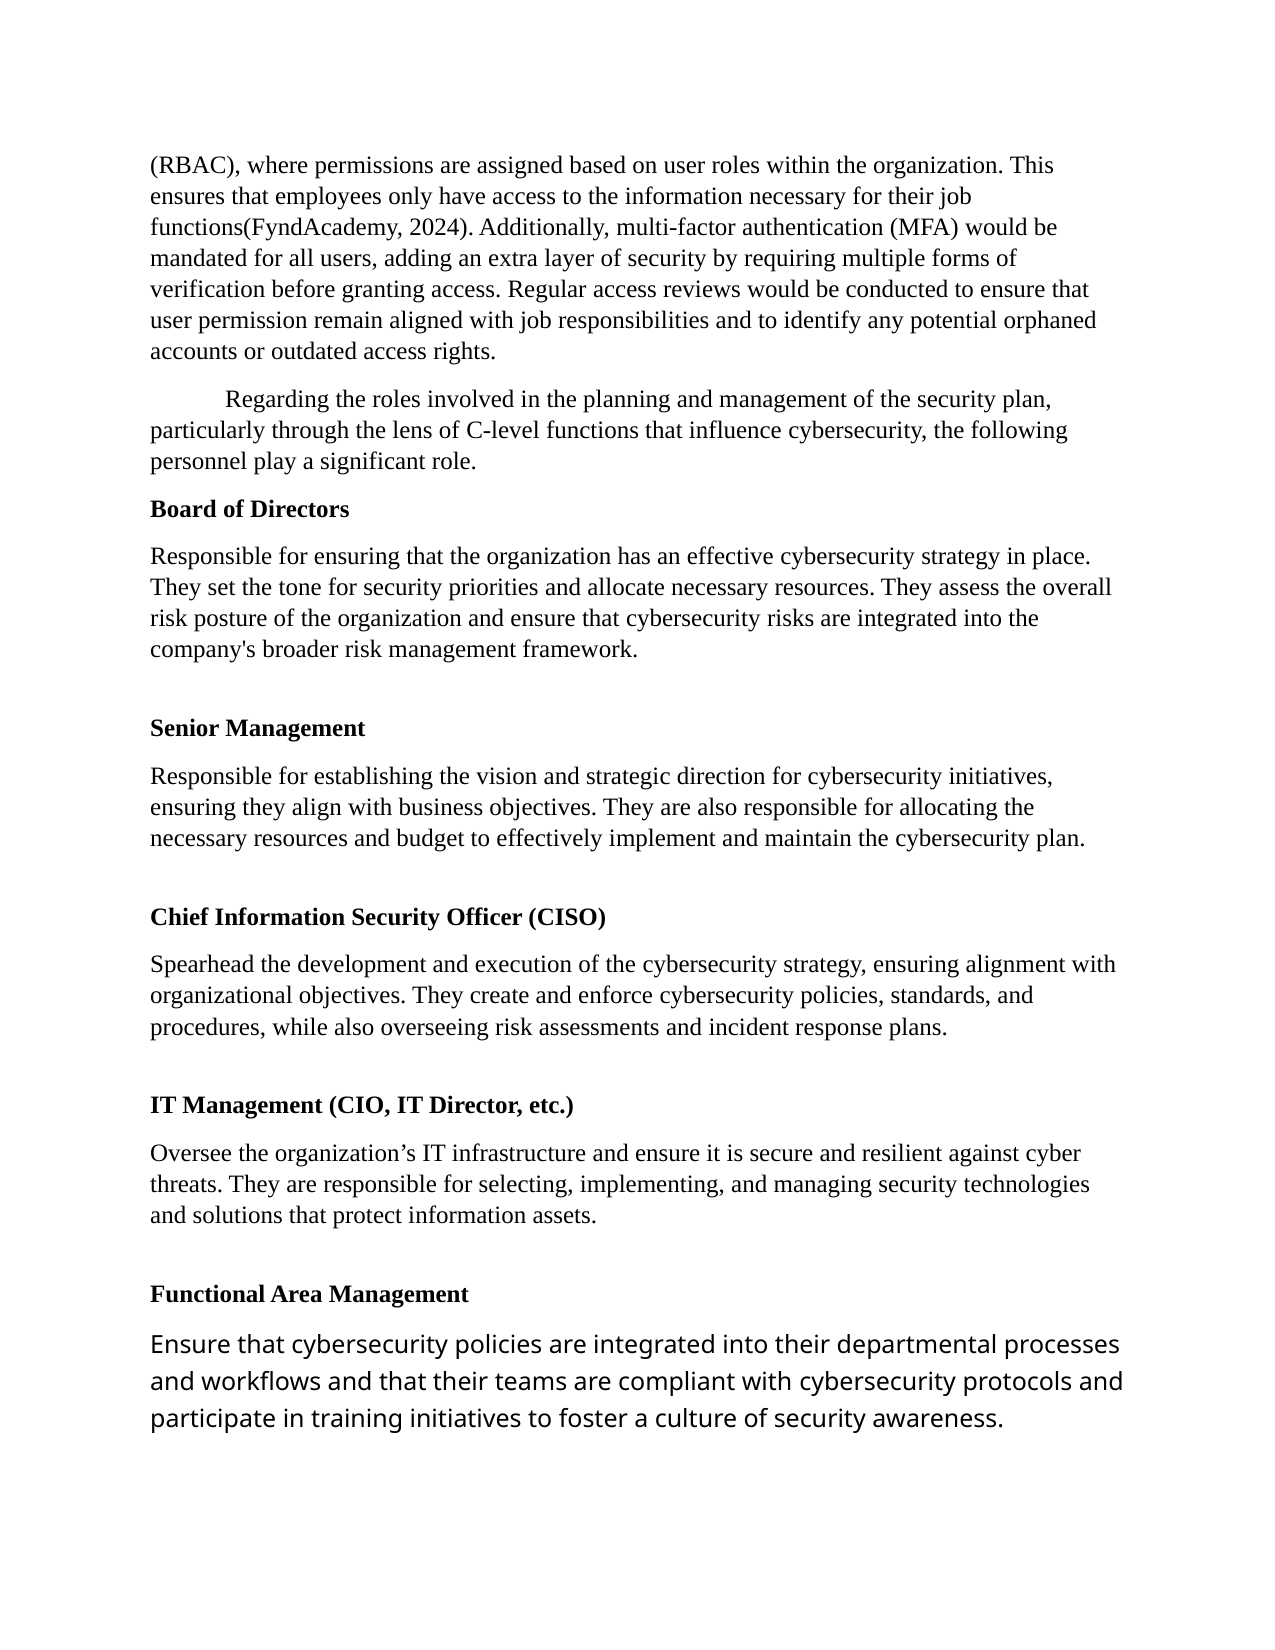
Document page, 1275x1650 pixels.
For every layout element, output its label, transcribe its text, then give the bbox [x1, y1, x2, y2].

text Responsible for ensuring that the organization has an effective cybersecurity strategy in place. They set the tone for security priorities and allocate necessary resources. They assess the overall risk posture of the organization and ensure that cybersecurity risks are integrated into the company's broader risk management framework. [150, 541, 1125, 663]
text Chief Information Security Officer (CISO) [150, 871, 1125, 931]
text Senior Management [150, 682, 1125, 742]
text Ensure that cybersecurity policies are integrated into their departmental processes and workflows and that their teams are compliant with cybersecurity protocols and participate in training initiatives to foster a culture of security awareness. [150, 1327, 1125, 1434]
text Oversee the organization’s IT infrastructure and ensure it is secure and resilient against cyber threats. They are responsible for selecting, implementing, and managing security technologies and solutions that protect information assets. [150, 1138, 1125, 1229]
text Spearhead the development and execution of the cybersecurity strategy, ensuring alignment with organizational objectives. They create and enforce cybersecurity policies, standards, and procedures, while also overseeing risk assessments and incident response plans. [150, 949, 1125, 1040]
text Functional Area Management [150, 1248, 1125, 1308]
text Board of Directors [150, 494, 1125, 522]
text Regarding the roles involved in the planning and management of the security plan, particularly through the lens of C-level functions that influence cybersecurity, the following personnel play a significant role. [150, 384, 1125, 475]
text Responsible for establishing the vision and strategic direction for cybersecurity initiatives, ensuring they align with business objectives. They are also responsible for allocating the necessary resources and budget to effectively implement and maintain the cybersecurity plan. [150, 761, 1125, 852]
text IT Management (CIO, IT Director, etc.) [150, 1059, 1125, 1119]
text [150, 150, 1125, 365]
